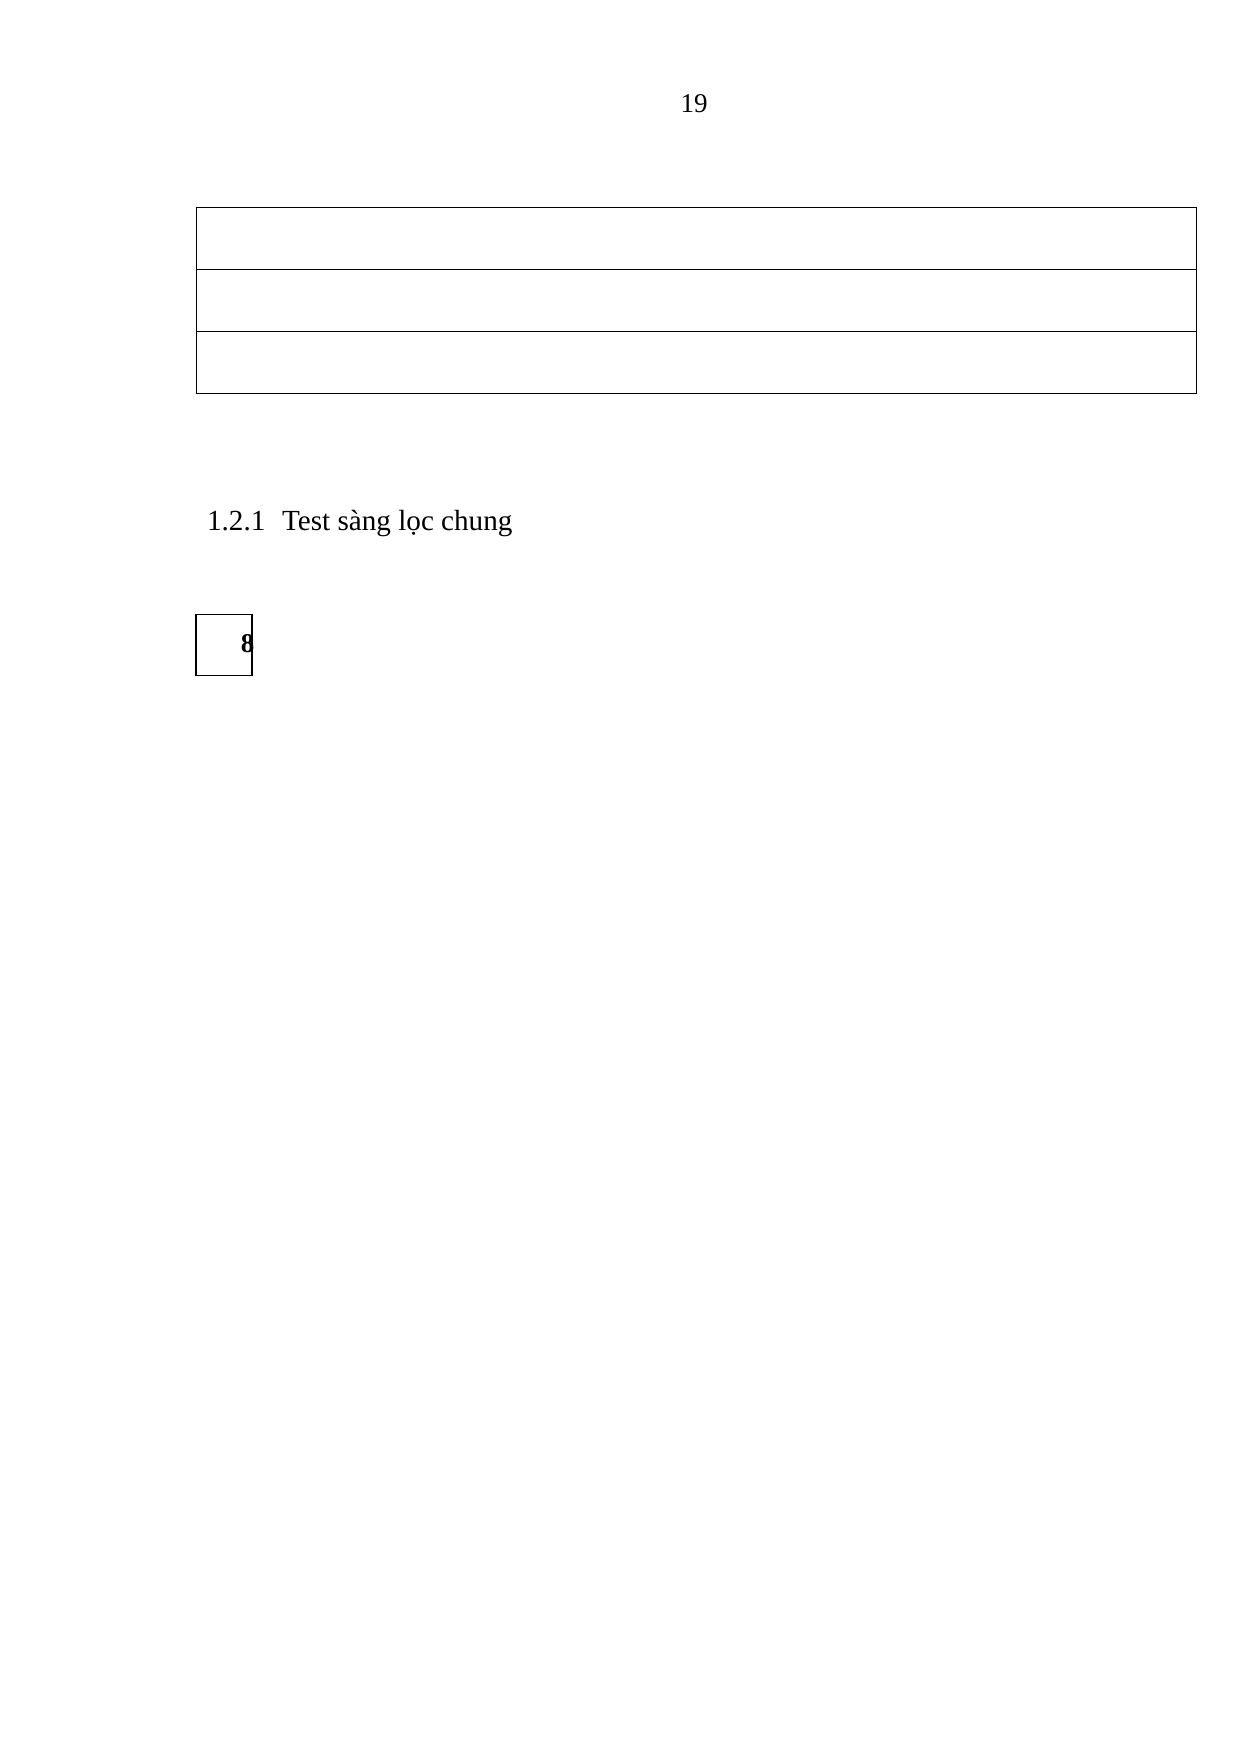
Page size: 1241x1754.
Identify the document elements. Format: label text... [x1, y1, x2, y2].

table_cell [197, 270, 1196, 331]
table_cell [197, 208, 1196, 269]
table_header 8 [197, 615, 251, 675]
table_cell [197, 332, 1196, 393]
subtitle Test sàng lọc chung [207, 503, 1122, 536]
